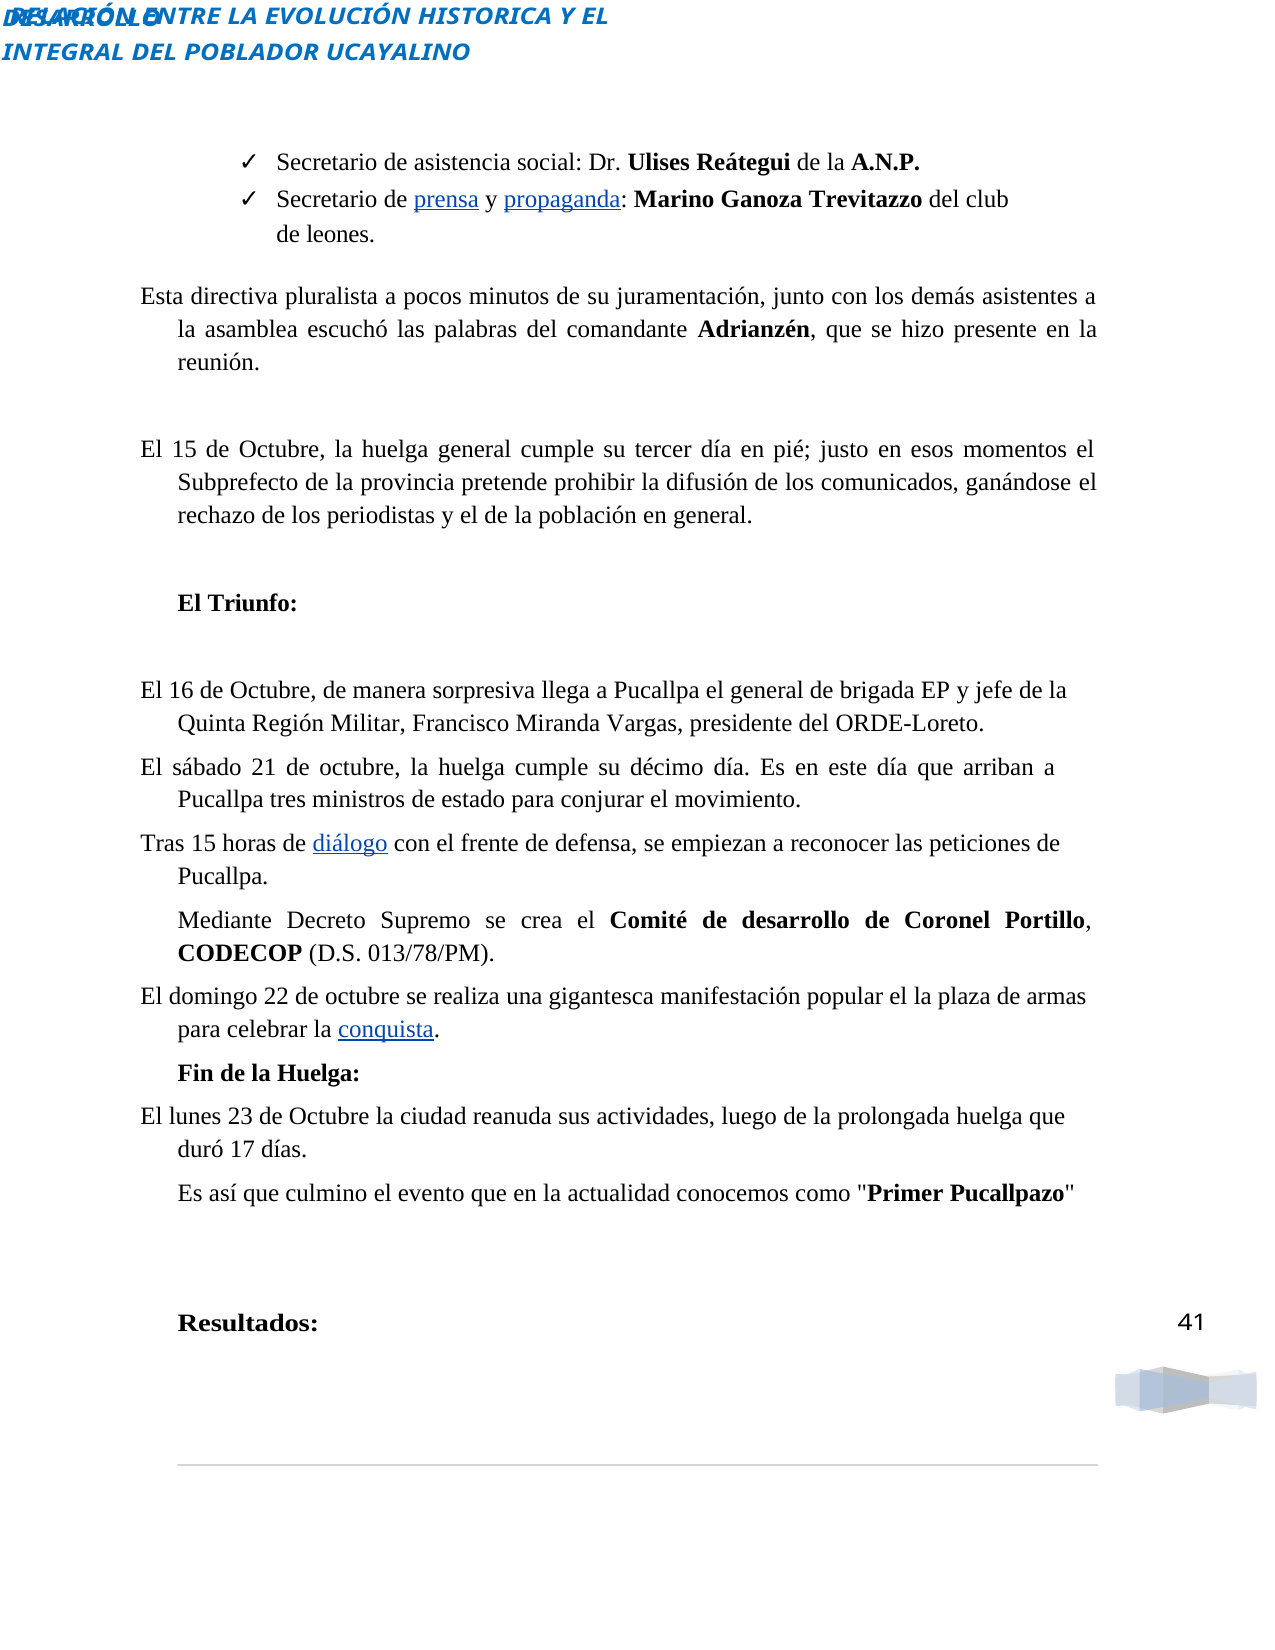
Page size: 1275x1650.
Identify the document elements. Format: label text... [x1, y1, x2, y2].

text Tras 15 horas de diálogo con el frente de defensa, se empiezan a reconocer las peticiones de Pucallpa. [140, 828, 1097, 890]
text El 16 de Octubre, de manera sorpresiva llega a Pucallpa el general de brigada EP y jefe de la Quinta Región Militar, Francisco Miranda Vargas, presidente del ORDE-Loreto. [140, 675, 1089, 737]
subtitle Fin de la Huelga: [177, 1058, 1275, 1087]
list Secretario de prensa y propaganda: Marino Ganoza Trevitazzo del club de leones. [238, 180, 1036, 248]
text Mediante Decreto Supremo se crea el Comité de desarrollo de Coronel Portillo, CODECOP (D.S. 013/78/PM). [177, 905, 1097, 967]
text Es así que culmino el evento que en la actualidad conocemos como "Primer Pucallpazo" [177, 1178, 1275, 1207]
picture [1198, 1404, 1254, 1410]
text Esta directiva pluralista a pocos minutos de su juramentación, junto con los demás asistentes a la asamblea escuchó las palabras del comandante Adrianzén, que se hizo presente en la reunión. [140, 281, 1098, 376]
subtitle El Triunfo: [177, 588, 1275, 616]
text El domingo 22 de octubre se realiza una gigantesca manifestación popular el la plaza de armas para celebrar la conquista. [140, 981, 1097, 1043]
list Secretario de asistencia social: Dr. Ulises Reátegui de la A.N.P. [238, 144, 1275, 178]
text Resultados: 41 [177, 1306, 1275, 1344]
text El 15 de Octubre, la huelga general cumple su tercer día en pié; justo en esos momentos el Subprefecto de la provincia pretende prohibir la difusión de los comunicados, ganándose el rechazo de los periodistas y el de la población en general. [140, 434, 1097, 529]
text El lunes 23 de Octubre la ciudad reanuda sus actividades, luego de la prolongada huelga que duró 17 días. [140, 1101, 1089, 1163]
picture [1198, 1369, 1257, 1376]
text El sábado 21 de octubre, la huelga cumple su décimo día. Es en este día que arriban a Pucallpa tres ministros de estado para conjurar el movimiento. [140, 752, 1097, 813]
